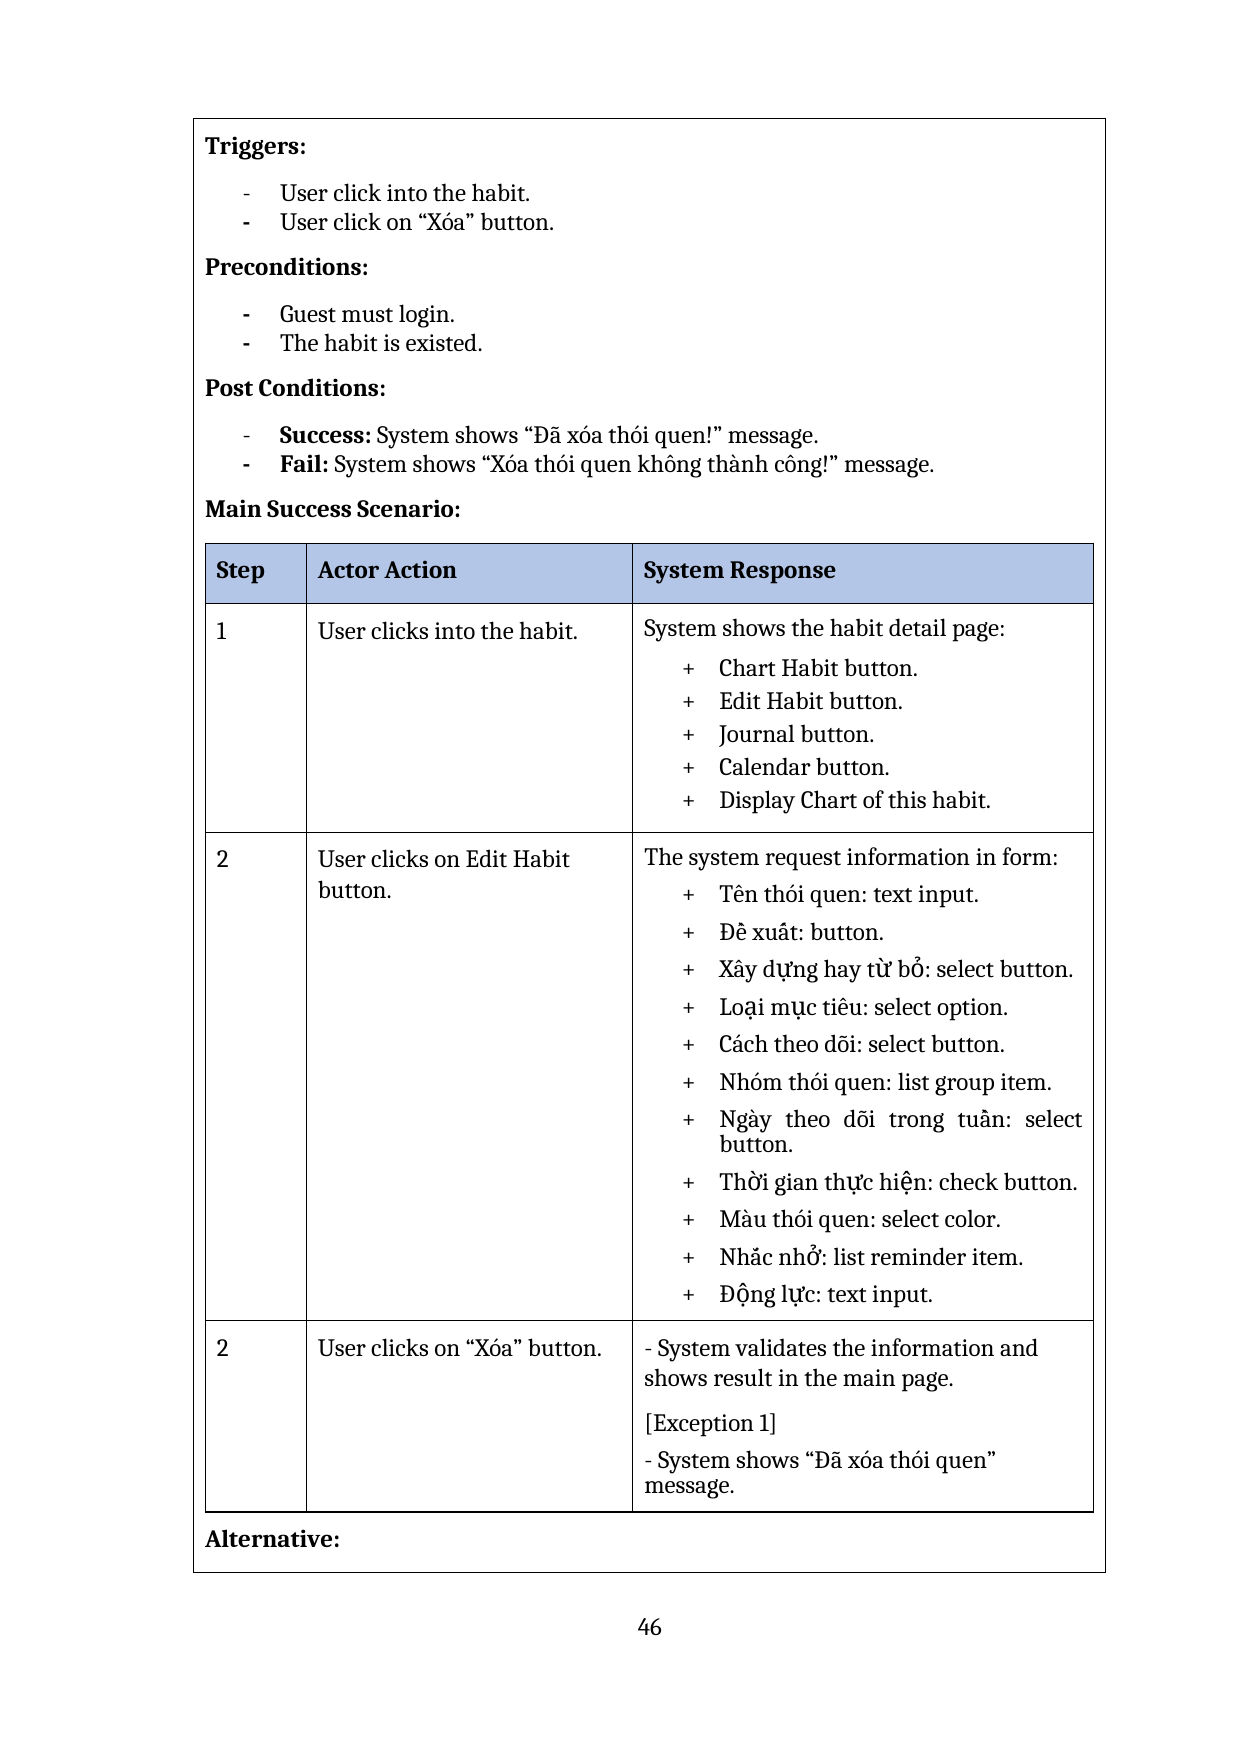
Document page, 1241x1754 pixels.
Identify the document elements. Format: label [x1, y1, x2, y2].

table_cell [194, 119, 1105, 1572]
